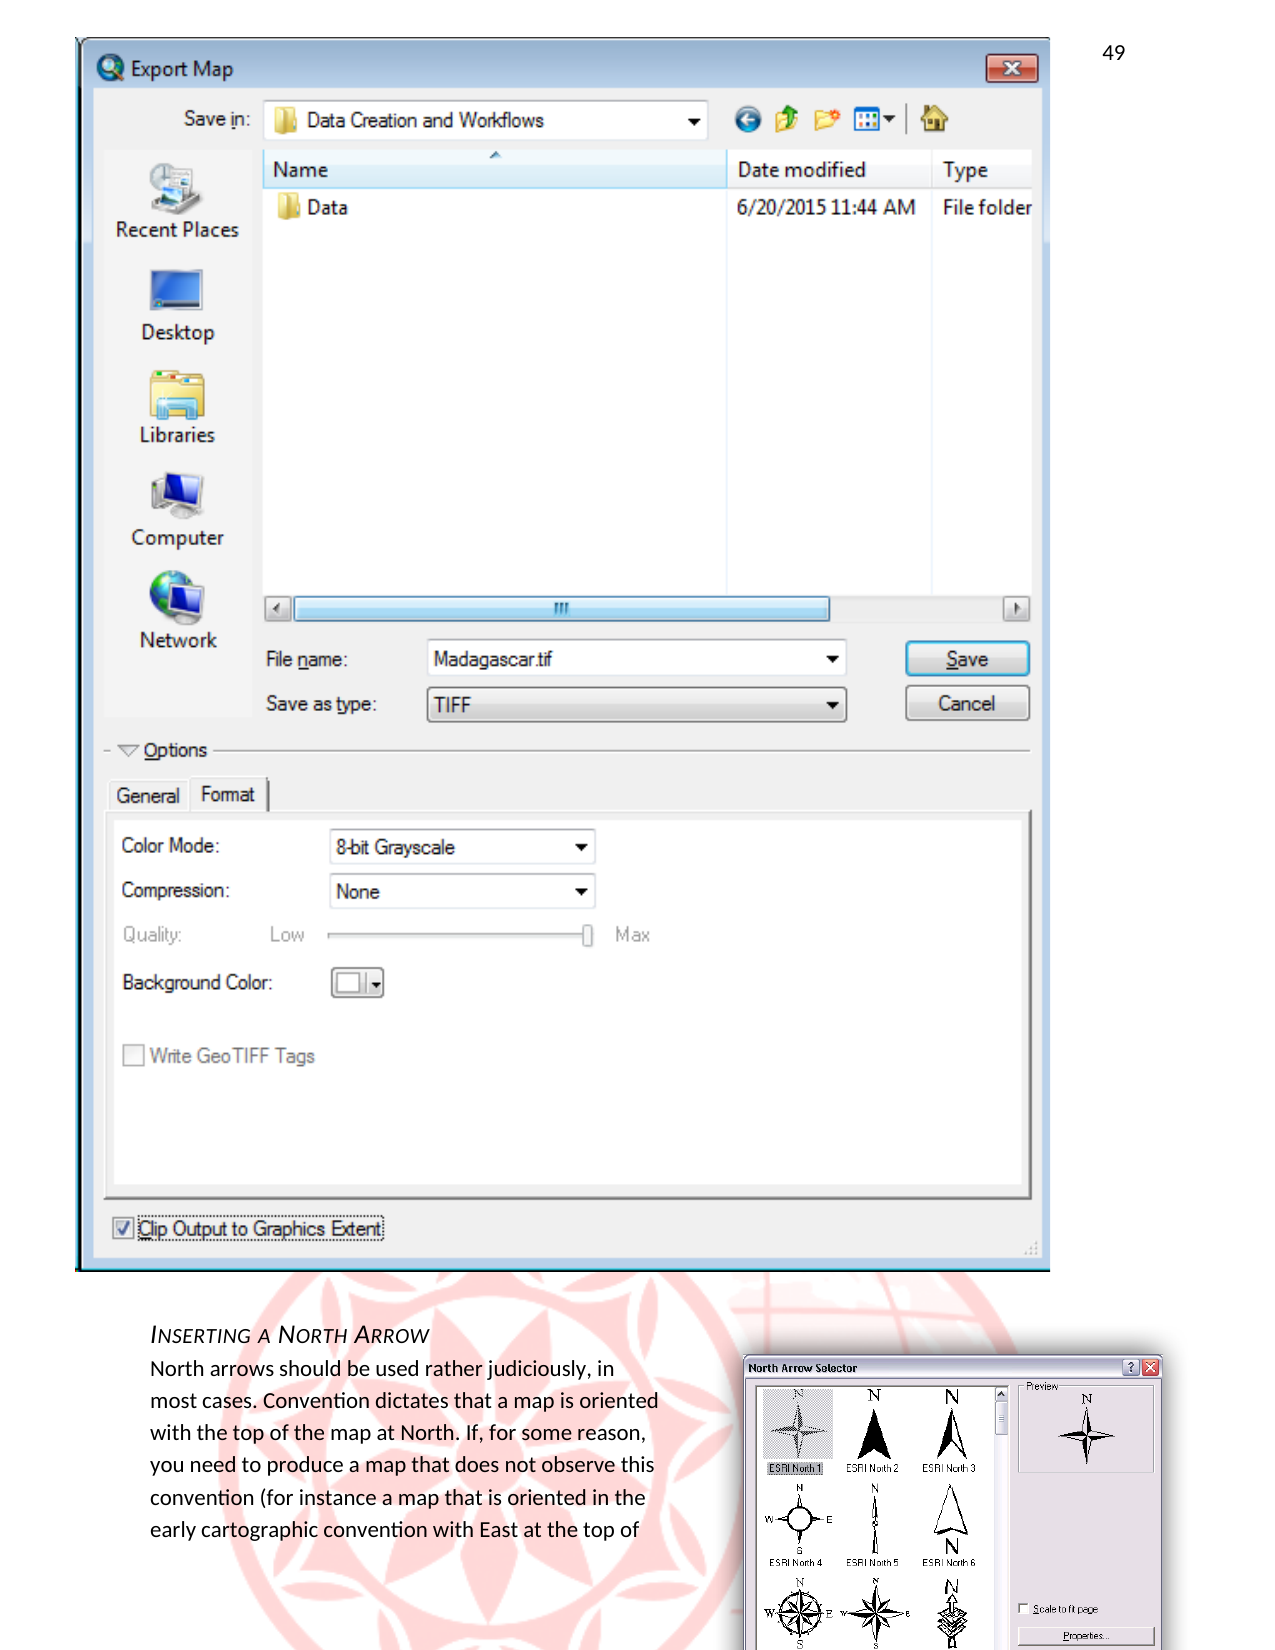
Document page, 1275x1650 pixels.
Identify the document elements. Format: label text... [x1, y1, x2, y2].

subtitle Inserting a North Arrow [150, 1317, 1125, 1350]
picture [743, 1354, 1163, 1650]
picture [75, 37, 1050, 1272]
